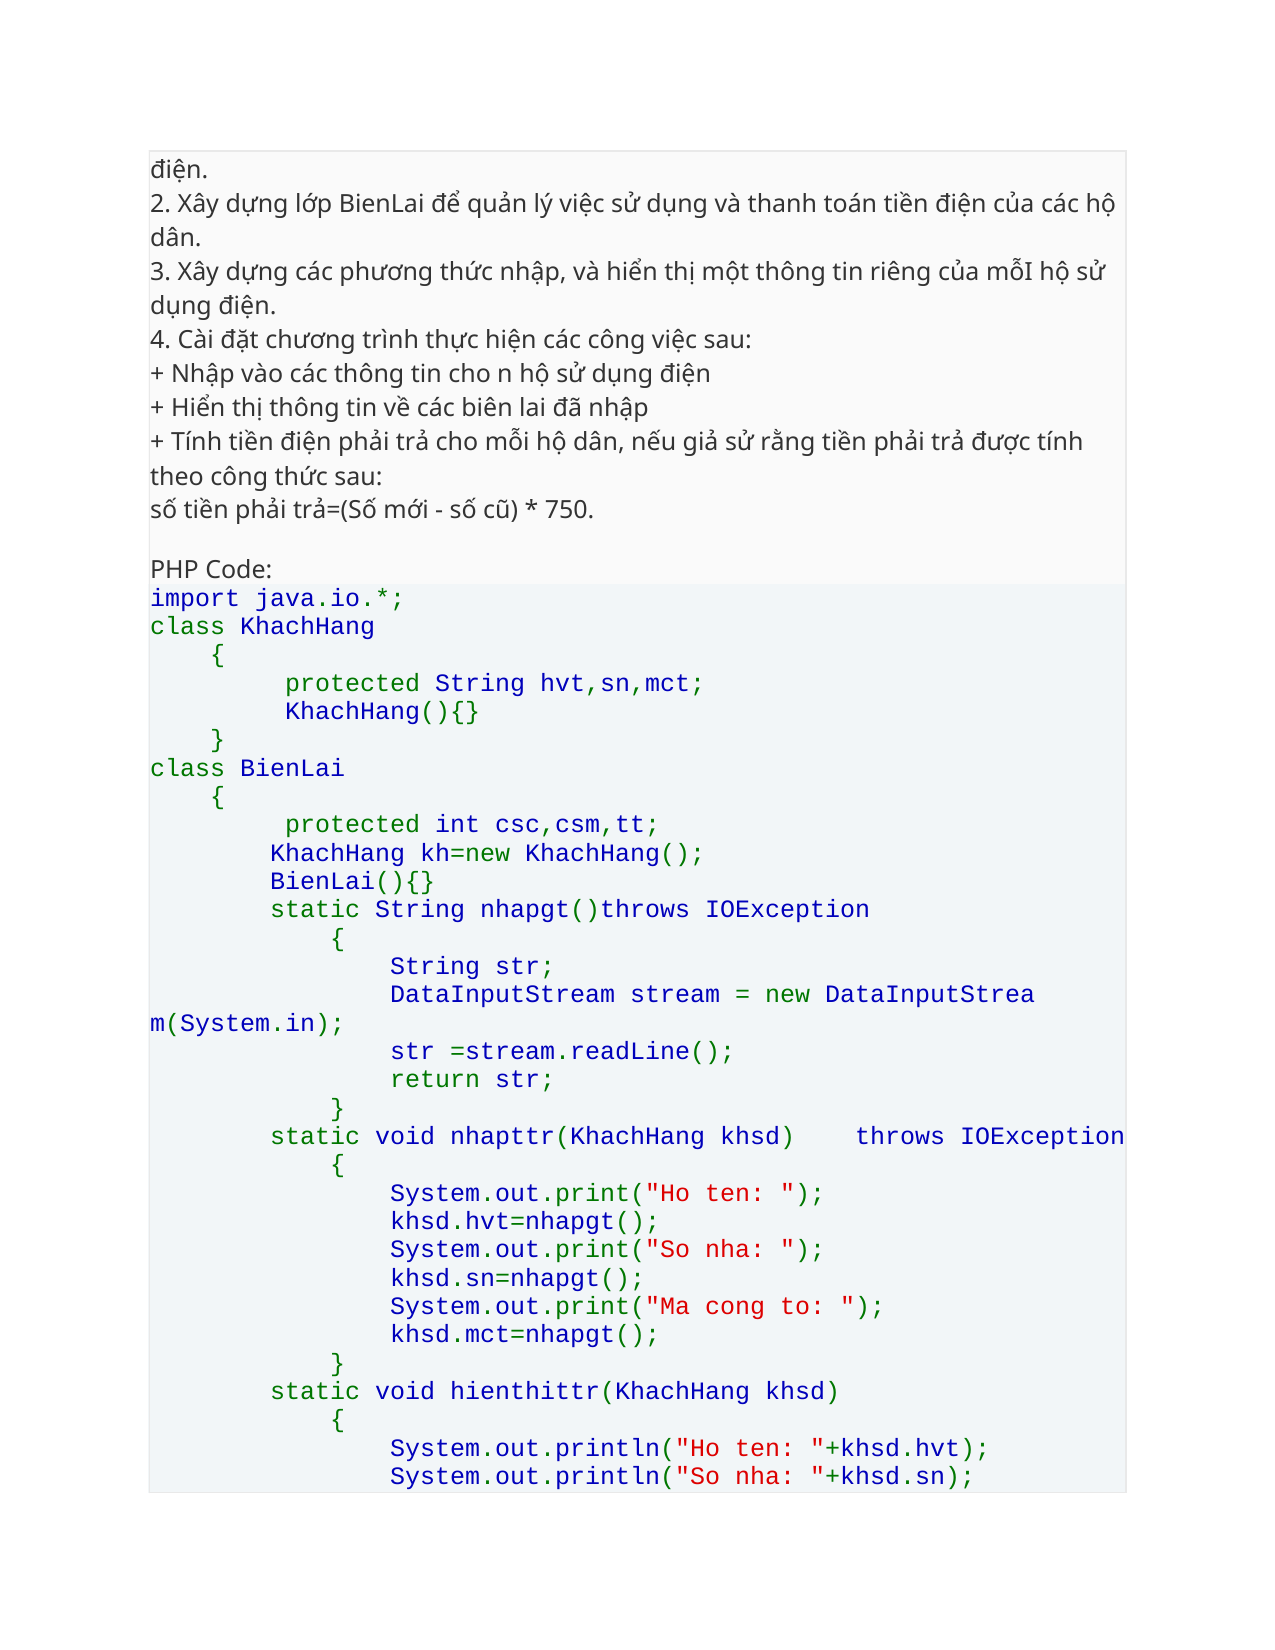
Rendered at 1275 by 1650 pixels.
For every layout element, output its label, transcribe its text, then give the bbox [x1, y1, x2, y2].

text PHP Code: [150, 550, 1125, 584]
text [150, 584, 1125, 1492]
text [150, 152, 1125, 526]
